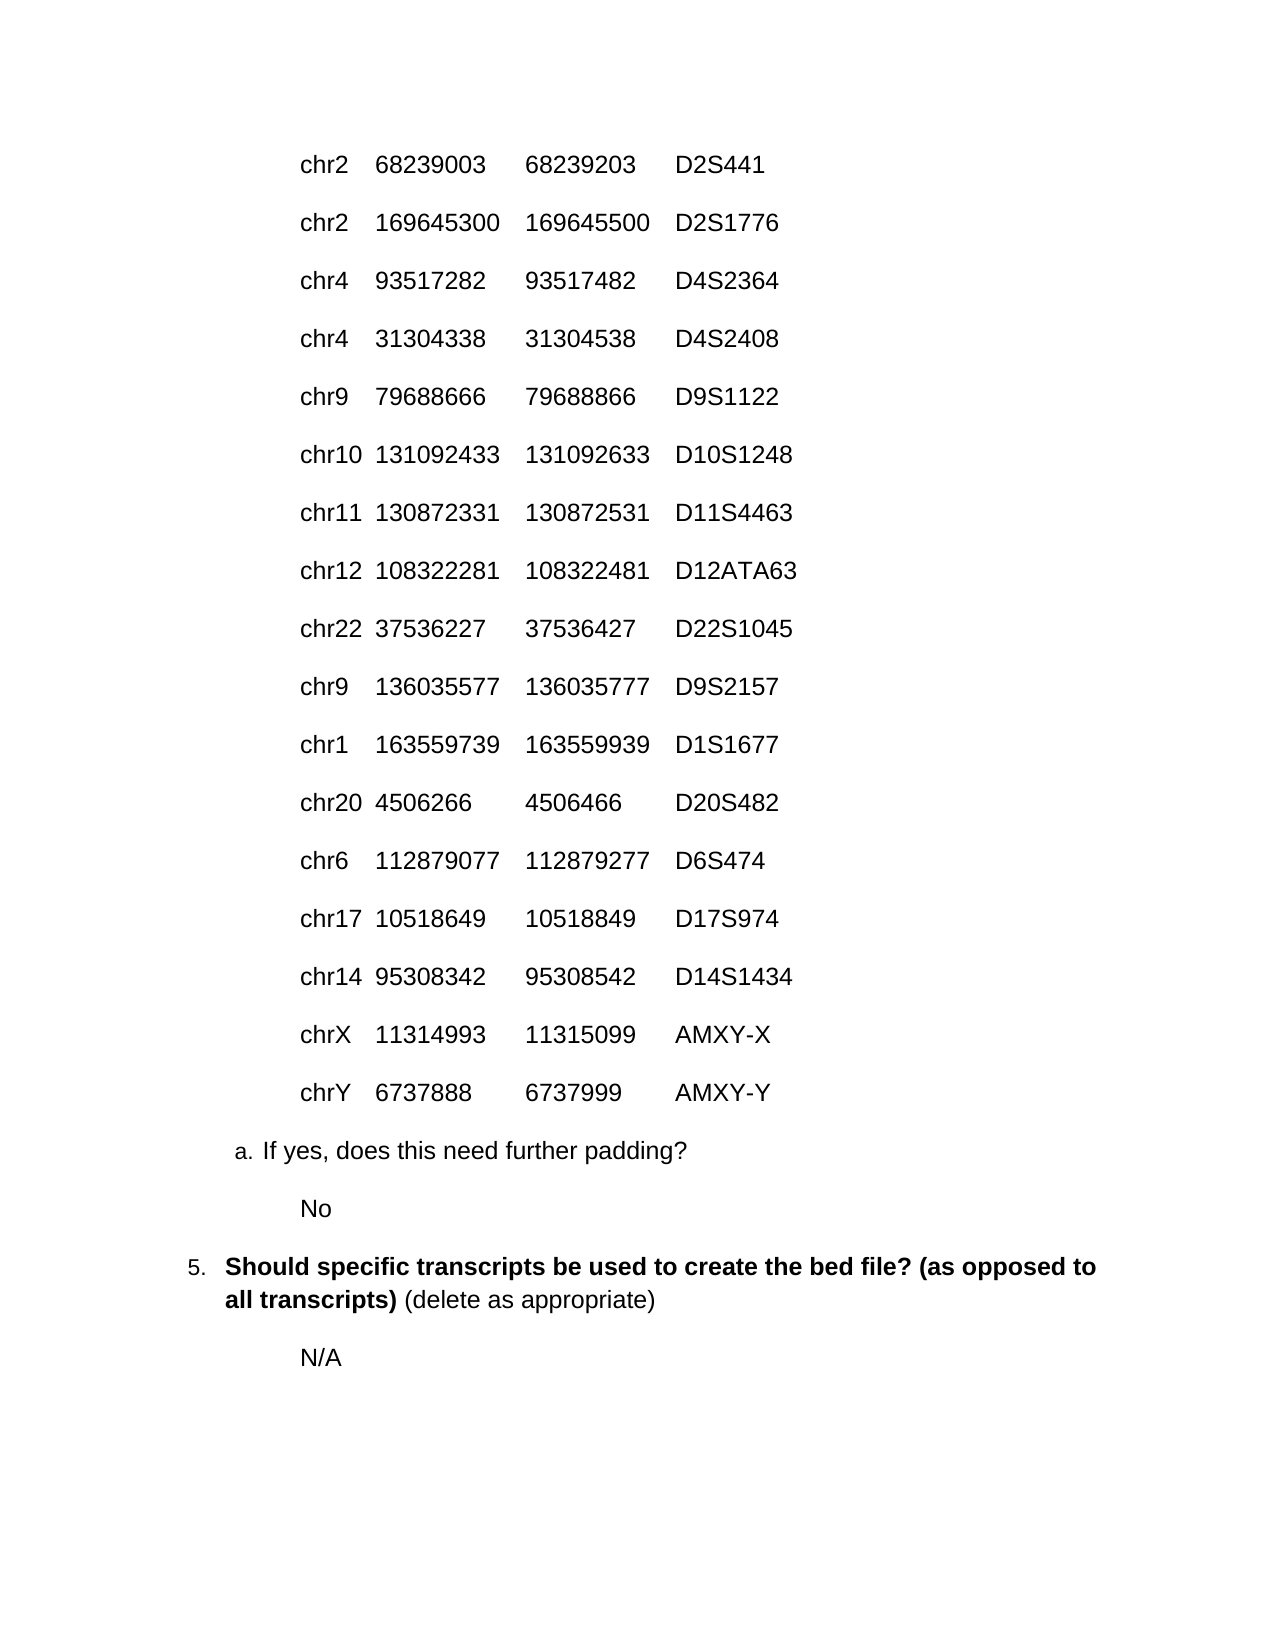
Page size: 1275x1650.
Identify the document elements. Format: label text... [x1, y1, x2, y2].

text chr9 79688666 79688866 D9S1122 [300, 382, 1125, 411]
text chr22 37536227 37536427 D22S1045 [300, 614, 1125, 643]
text No [300, 1194, 1125, 1223]
text chr12 108322281 108322481 D12ATA63 [300, 556, 1125, 585]
text chr4 31304338 31304538 D4S2408 [300, 324, 1125, 353]
text chr10 131092433 131092633 D10S1248 [300, 440, 1125, 469]
list If yes, does this need further padding? [234, 1136, 1125, 1165]
text chr6 112879077 112879277 D6S474 [300, 846, 1125, 875]
text N/A [300, 1343, 1125, 1372]
text chr11 130872331 130872531 D11S4463 [300, 498, 1125, 527]
text chr2 169645300 169645500 D2S1776 [300, 208, 1125, 237]
text chr14 95308342 95308542 D14S1434 [300, 962, 1125, 991]
text chr20 4506266 4506466 D20S482 [300, 788, 1125, 817]
text chrX 11314993 11315099 AMXY-X [300, 1020, 1125, 1049]
text chr9 136035577 136035777 D9S2157 [300, 672, 1125, 701]
list Should specific transcripts be used to create the bed file? (as opposed to all transcripts) (delete as appropriate) [187, 1252, 1125, 1314]
text chr2 68239003 68239203 D2S441 [300, 150, 1125, 179]
text chrY 6737888 6737999 AMXY-Y [300, 1078, 1125, 1107]
text chr4 93517282 93517482 D4S2364 [300, 266, 1125, 295]
text chr1 163559739 163559939 D1S1677 [300, 730, 1125, 759]
text chr17 10518649 10518849 D17S974 [300, 904, 1125, 933]
